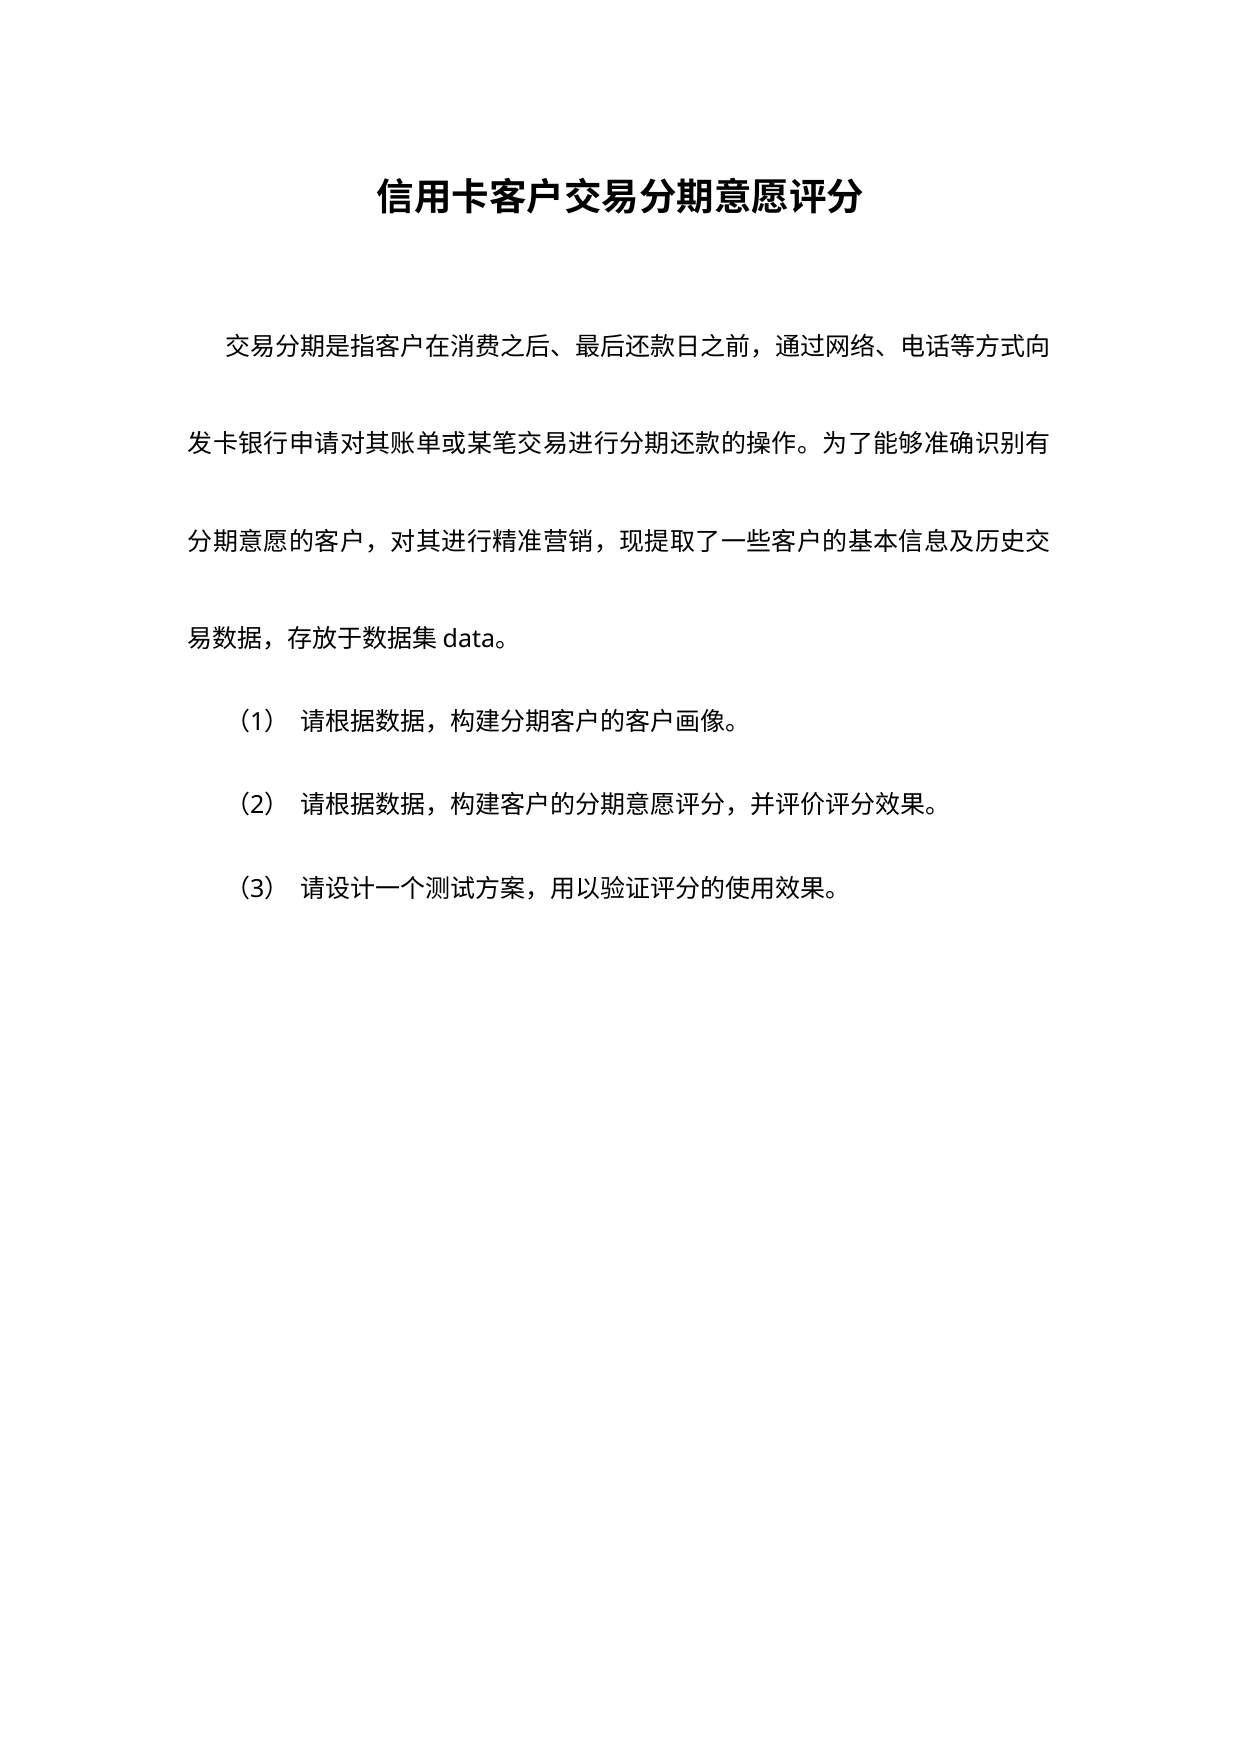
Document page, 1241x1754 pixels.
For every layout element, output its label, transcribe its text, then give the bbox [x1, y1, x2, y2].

list 请根据数据，构建客户的分期意愿评分，并评价评分效果。 [225, 771, 1053, 836]
list 请设计一个测试方案，用以验证评分的使用效果。 [225, 854, 1053, 919]
text 交易分期是指客户在消费之后、最后还款日之前，通过网络、电话等方式向发卡银行申请对其账单或某笔交易进行分期还款的操作。为了能够准确识别有分期意愿的客户，对其进行精准营销，现提取了一些客户的基本信息及历史交易数据，存放于数据集data。 [187, 312, 1053, 669]
list 请根据数据，构建分期客户的客户画像。 [225, 687, 1053, 752]
text 信用卡客户交易分期意愿评分 [187, 162, 1053, 227]
